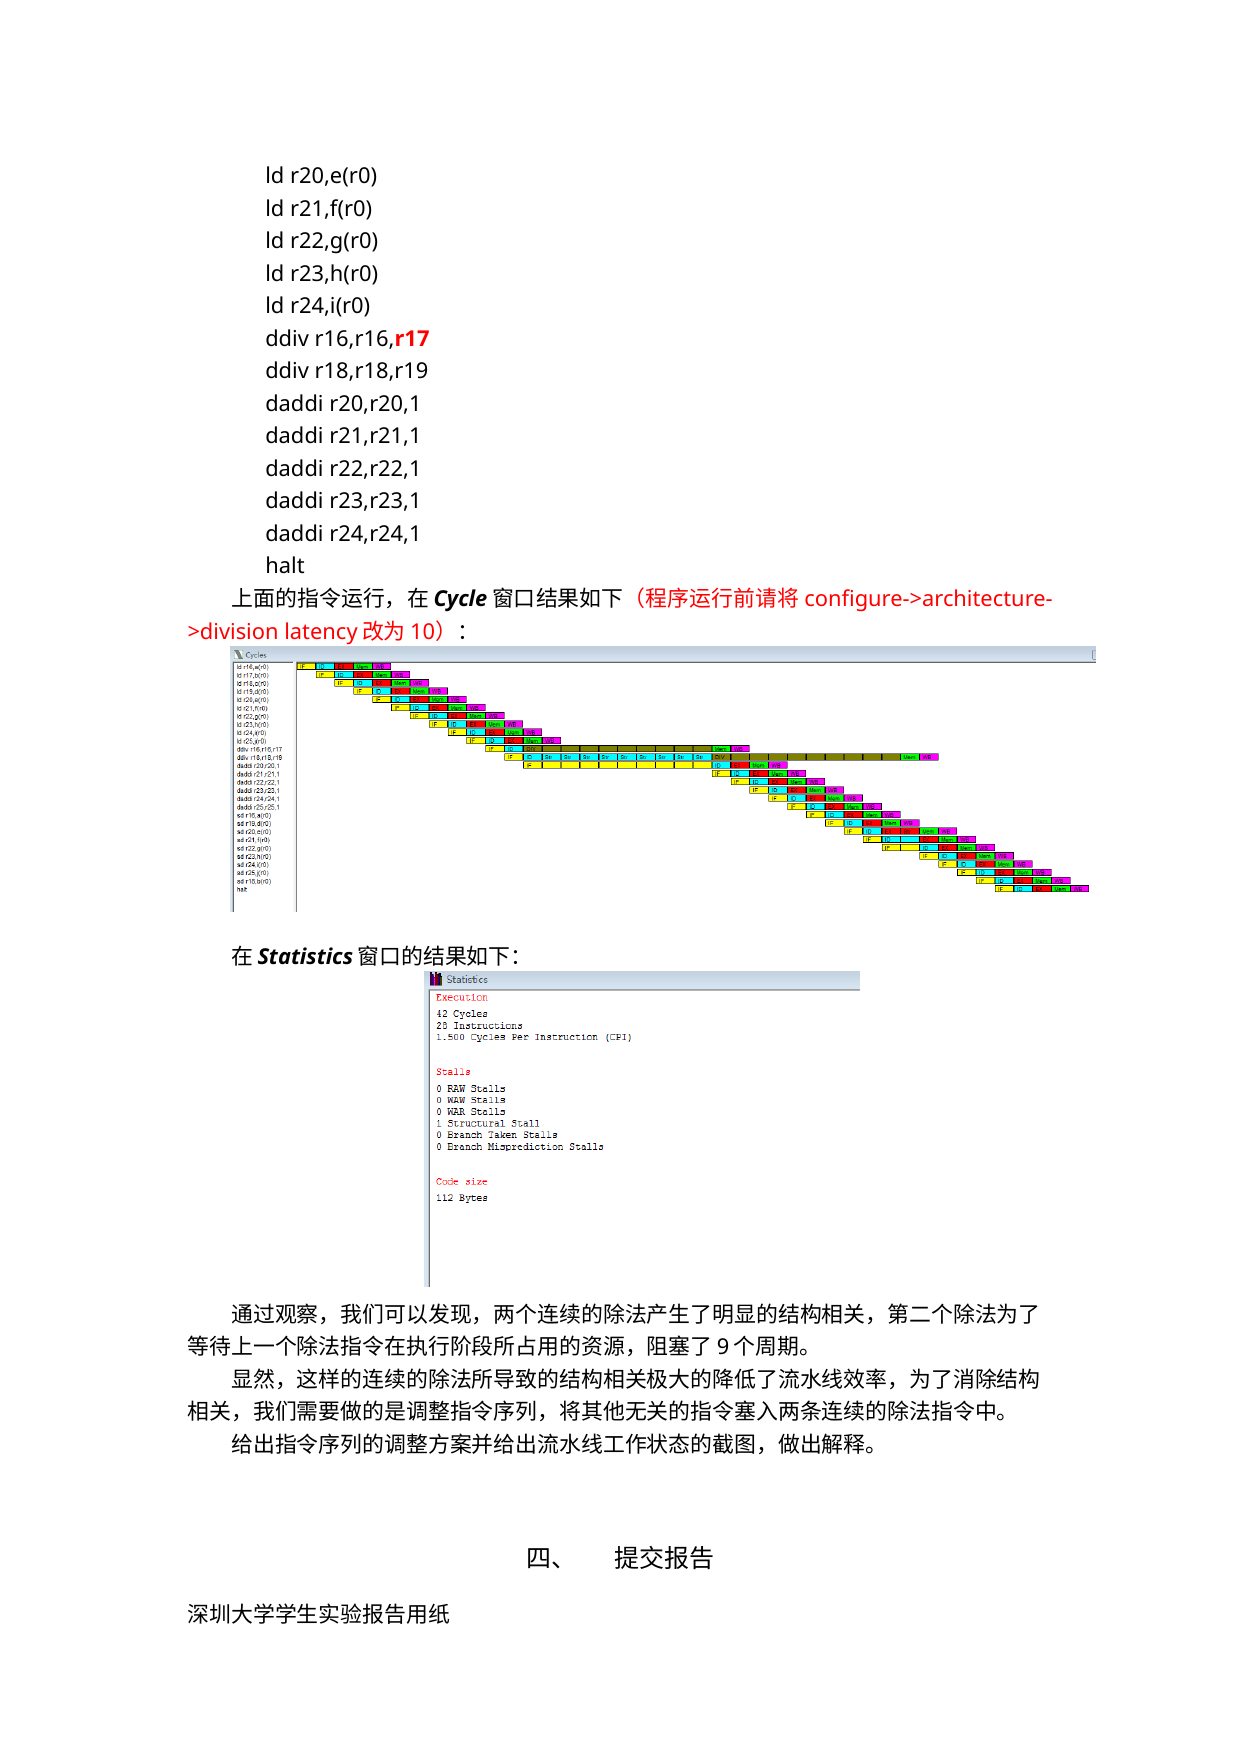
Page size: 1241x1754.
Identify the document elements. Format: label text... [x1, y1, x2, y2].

text daddi r20,r20,1 [187, 386, 1053, 419]
text daddi r21,r21,1 [187, 419, 1053, 451]
text daddi r22,r22,1 [187, 451, 1053, 484]
text 在Statistics窗口的结果如下： [187, 939, 1053, 971]
text halt [187, 549, 1053, 581]
text ddiv r16,r16,r17 [187, 321, 1053, 354]
picture [230, 646, 1096, 912]
text ld r21,f(r0) [187, 191, 1053, 224]
text ld r23,h(r0) [187, 256, 1053, 289]
text ddiv r18,r18,r19 [187, 354, 1053, 386]
text daddi r24,r24,1 [187, 516, 1053, 549]
text 给出指令序列的调整方案并给出流水线工作状态的截图，做出解释。 [187, 1426, 1053, 1459]
text daddi r23,r23,1 [187, 484, 1053, 516]
text 通过观察，我们可以发现，两个连续的除法产生了明显的结构相关，第二个除法为了等待上一个除法指令在执行阶段所占用的资源，阻塞了9个周期。 [187, 1296, 1053, 1361]
text ld r20,e(r0) [187, 159, 1053, 191]
text 显然，这样的连续的除法所导致的结构相关极大的降低了流水线效率，为了消除结构相关，我们需要做的是调整指令序列，将其他无关的指令塞入两条连续的除法指令中。 [187, 1361, 1053, 1426]
text ld r22,g(r0) [187, 224, 1053, 256]
list 提交报告 [187, 1524, 1053, 1589]
picture [424, 971, 860, 1287]
text ld r24,i(r0) [187, 289, 1053, 321]
text 上面的指令运行，在Cycle窗口结果如下（程序运行前请将configure->architecture->division latency改为10）： [187, 581, 1053, 646]
